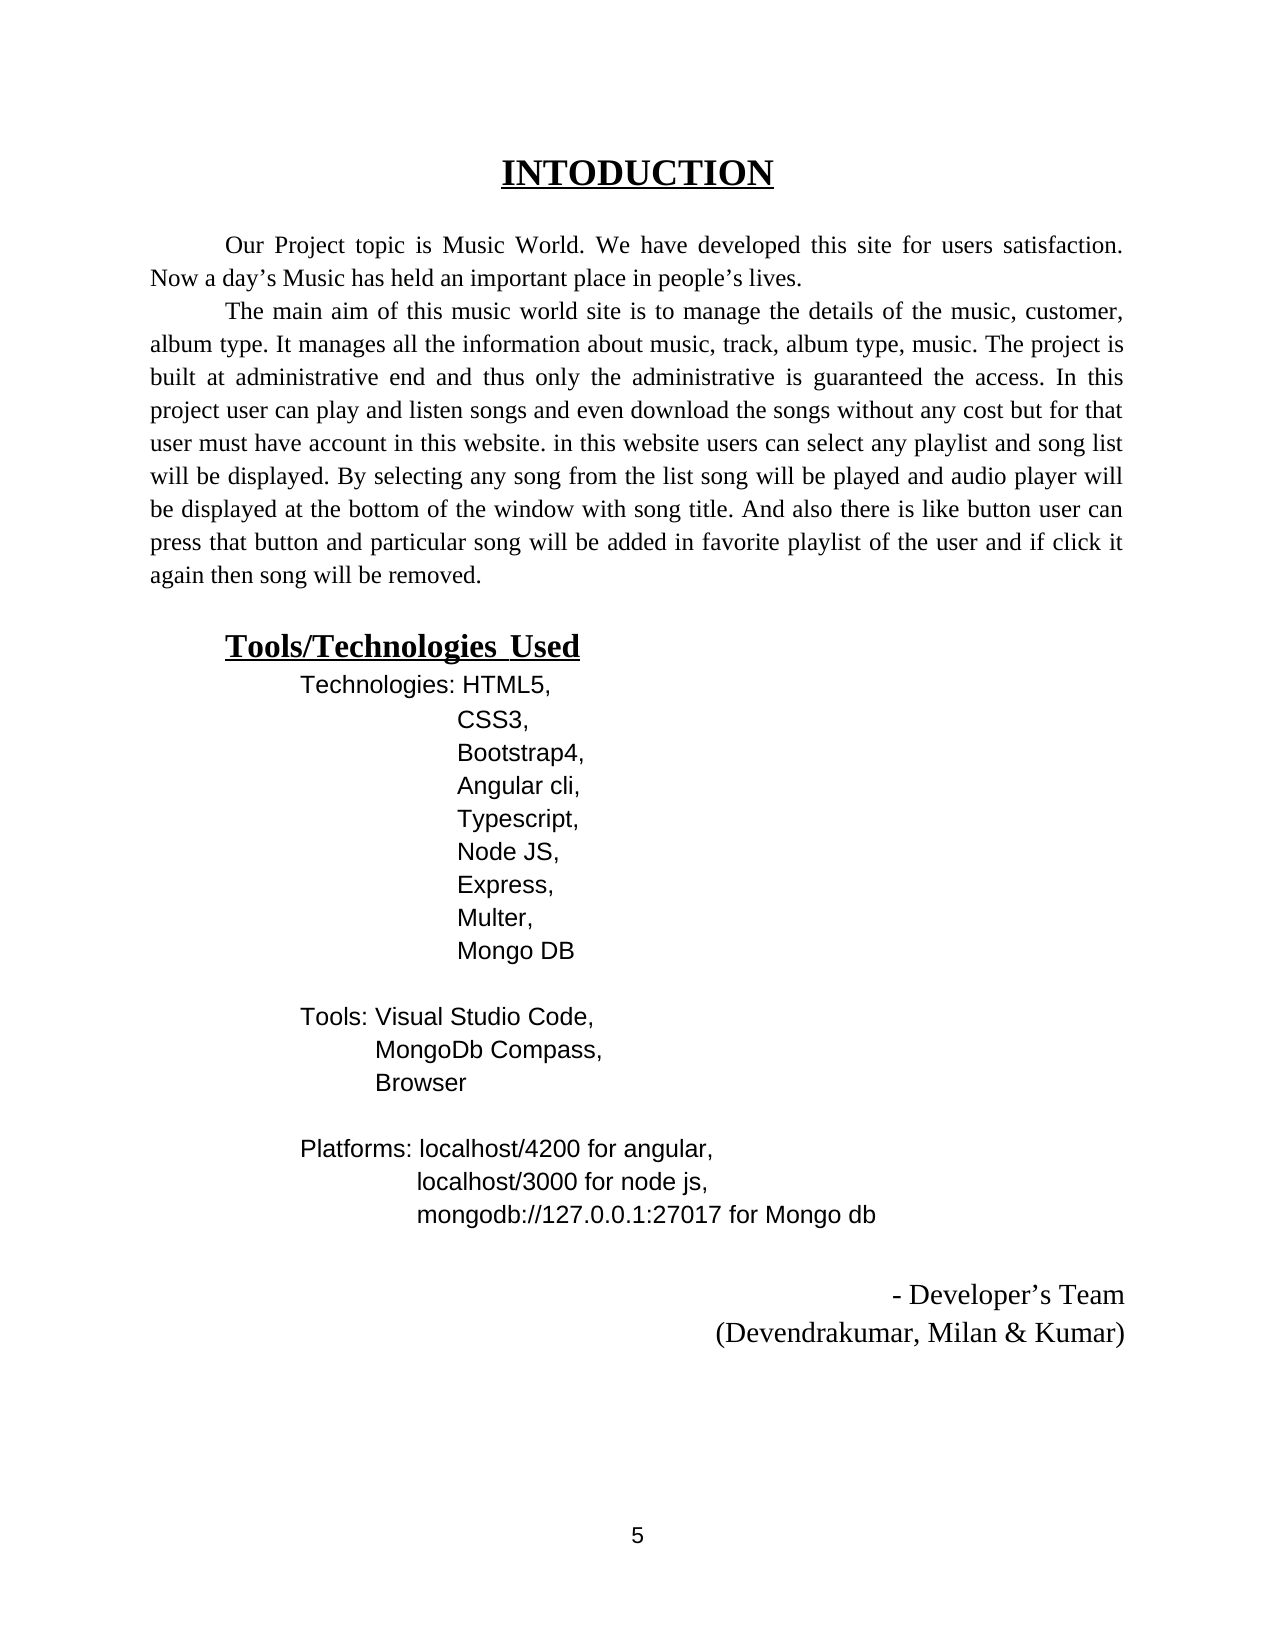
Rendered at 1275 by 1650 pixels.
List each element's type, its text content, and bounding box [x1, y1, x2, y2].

text Mongo DB [375, 936, 1125, 964]
text localhost/3000 for node js, [150, 1167, 1125, 1196]
text Typescript, [375, 804, 1125, 832]
text - Developer’s Team [150, 1277, 1125, 1311]
text Platforms: localhost/4200 for angular, [150, 1134, 1125, 1163]
text Technologies: HTML5, [150, 670, 1125, 699]
text INTODUCTION [150, 150, 1125, 193]
text mongodb://127.0.0.1:27017 for Mongo db [150, 1200, 1125, 1229]
text Our Project topic is Music World. We have developed this site for users satisfaction. Now a day’s Music has held an important place in people’s lives. [150, 230, 1125, 292]
text Express, [375, 870, 1125, 898]
text Tools/Technologies Used [150, 626, 1125, 664]
text Node JS, [375, 837, 1125, 865]
text Bootstrap4, [375, 738, 1125, 766]
text MongoDb Compass, [150, 1035, 1125, 1063]
text Tools: Visual Studio Code, [150, 1002, 1125, 1031]
text Browser [150, 1068, 1125, 1097]
text CSS3, [375, 704, 1125, 733]
text Angular cli, [375, 771, 1125, 799]
text Multer, [450, 903, 1125, 931]
text (Devendrakumar, Milan & Kumar) [150, 1316, 1125, 1349]
text The main aim of this music world site is to manage the details of the music, customer, album type. It manages all the information about music, track, album type, music. The project is built at administrative end and thus only the administrative is guaranteed the access. In this project user can play and listen songs and even download the songs without any cost but for that user must have account in this website. in this website users can select any playlist and song list will be displayed. By selecting any song from the list song will be played and audio player will be displayed at the bottom of the window with song title. And also there is like button user can press that button and particular song will be added in favorite playlist of the user and if click it again then song will be removed. [150, 296, 1125, 589]
